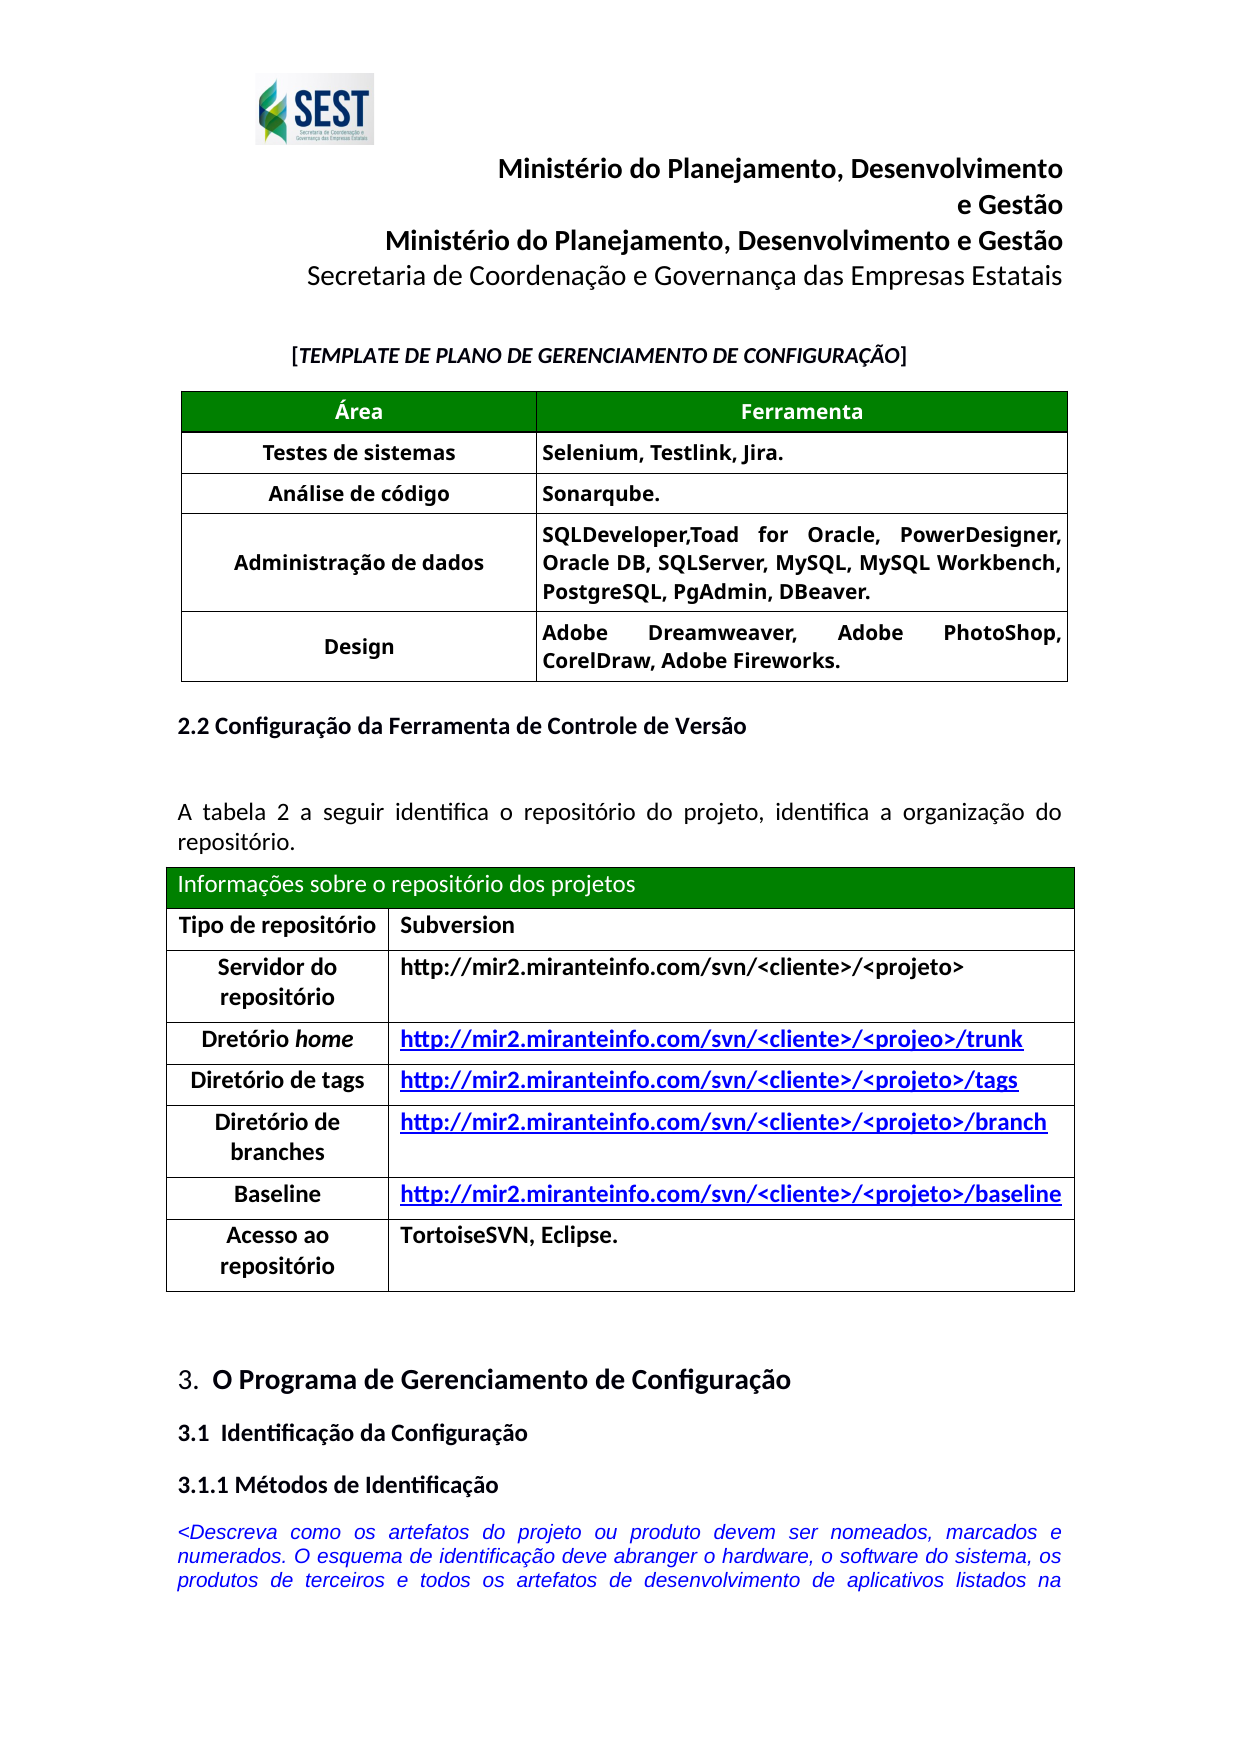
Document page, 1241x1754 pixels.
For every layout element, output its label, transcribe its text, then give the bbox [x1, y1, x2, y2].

text A tabela 2 a seguir identifica o repositório do projeto, identifica a organização do repositório. [177, 796, 1063, 857]
table_cell Administração de dados [182, 514, 536, 611]
text 3. O Programa de Gerenciamento de Configuração [177, 1361, 1063, 1397]
picture [255, 73, 375, 145]
table_cell SQLDeveloper,Toad for Oracle, PowerDesigner, Oracle DB, SQLServer, MySQL, MySQL Workbench, PostgreSQL, PgAdmin, DBeaver. [537, 514, 1067, 611]
table_cell Tipo de repositório [167, 909, 388, 950]
table_cell Design [182, 612, 536, 681]
table_cell TortoiseSVN, Eclipse. [389, 1220, 1074, 1291]
table_cell Diretório de tags [167, 1065, 388, 1105]
table_cell Servidor do repositório [167, 951, 388, 1022]
table_cell http://mir2.miranteinfo.com/svn/<cliente>/<projeo>/trunk [389, 1023, 1074, 1063]
table_cell http://mir2.miranteinfo.com/svn/<cliente>/<projeto>/baseline [389, 1178, 1074, 1219]
table_cell Sonarqube. [537, 474, 1067, 513]
text 3.1 Identificação da Configuração [177, 1417, 1063, 1448]
text 2.2 Configuração da Ferramenta de Controle de Versão [177, 710, 1063, 741]
table_cell Acesso ao repositório [167, 1220, 388, 1291]
table_header Informações sobre o repositório dos projetos [167, 868, 1074, 908]
table_header Ferramenta [537, 392, 1067, 431]
table_cell Selenium, Testlink, Jira. [537, 433, 1067, 472]
table_cell Baseline [167, 1178, 388, 1219]
table_cell Análise de código [182, 474, 536, 513]
table_cell http://mir2.miranteinfo.com/svn/<cliente>/<projeto>/branch [389, 1106, 1074, 1177]
table_cell Subversion [389, 909, 1074, 950]
table_cell Adobe Dreamweaver, Adobe PhotoShop, CorelDraw, Adobe Fireworks. [537, 612, 1067, 681]
table_cell http://mir2.miranteinfo.com/svn/<cliente>/<projeto> [389, 951, 1074, 1022]
table_header Área [182, 392, 536, 431]
table_cell Diretório de branches [167, 1106, 388, 1177]
table_cell Dretório home [167, 1023, 388, 1063]
table_cell Testes de sistemas [182, 433, 536, 472]
text 3.1.1 Métodos de Identificação [177, 1469, 1063, 1499]
table_cell http://mir2.miranteinfo.com/svn/<cliente>/<projeto>/tags [389, 1065, 1074, 1105]
